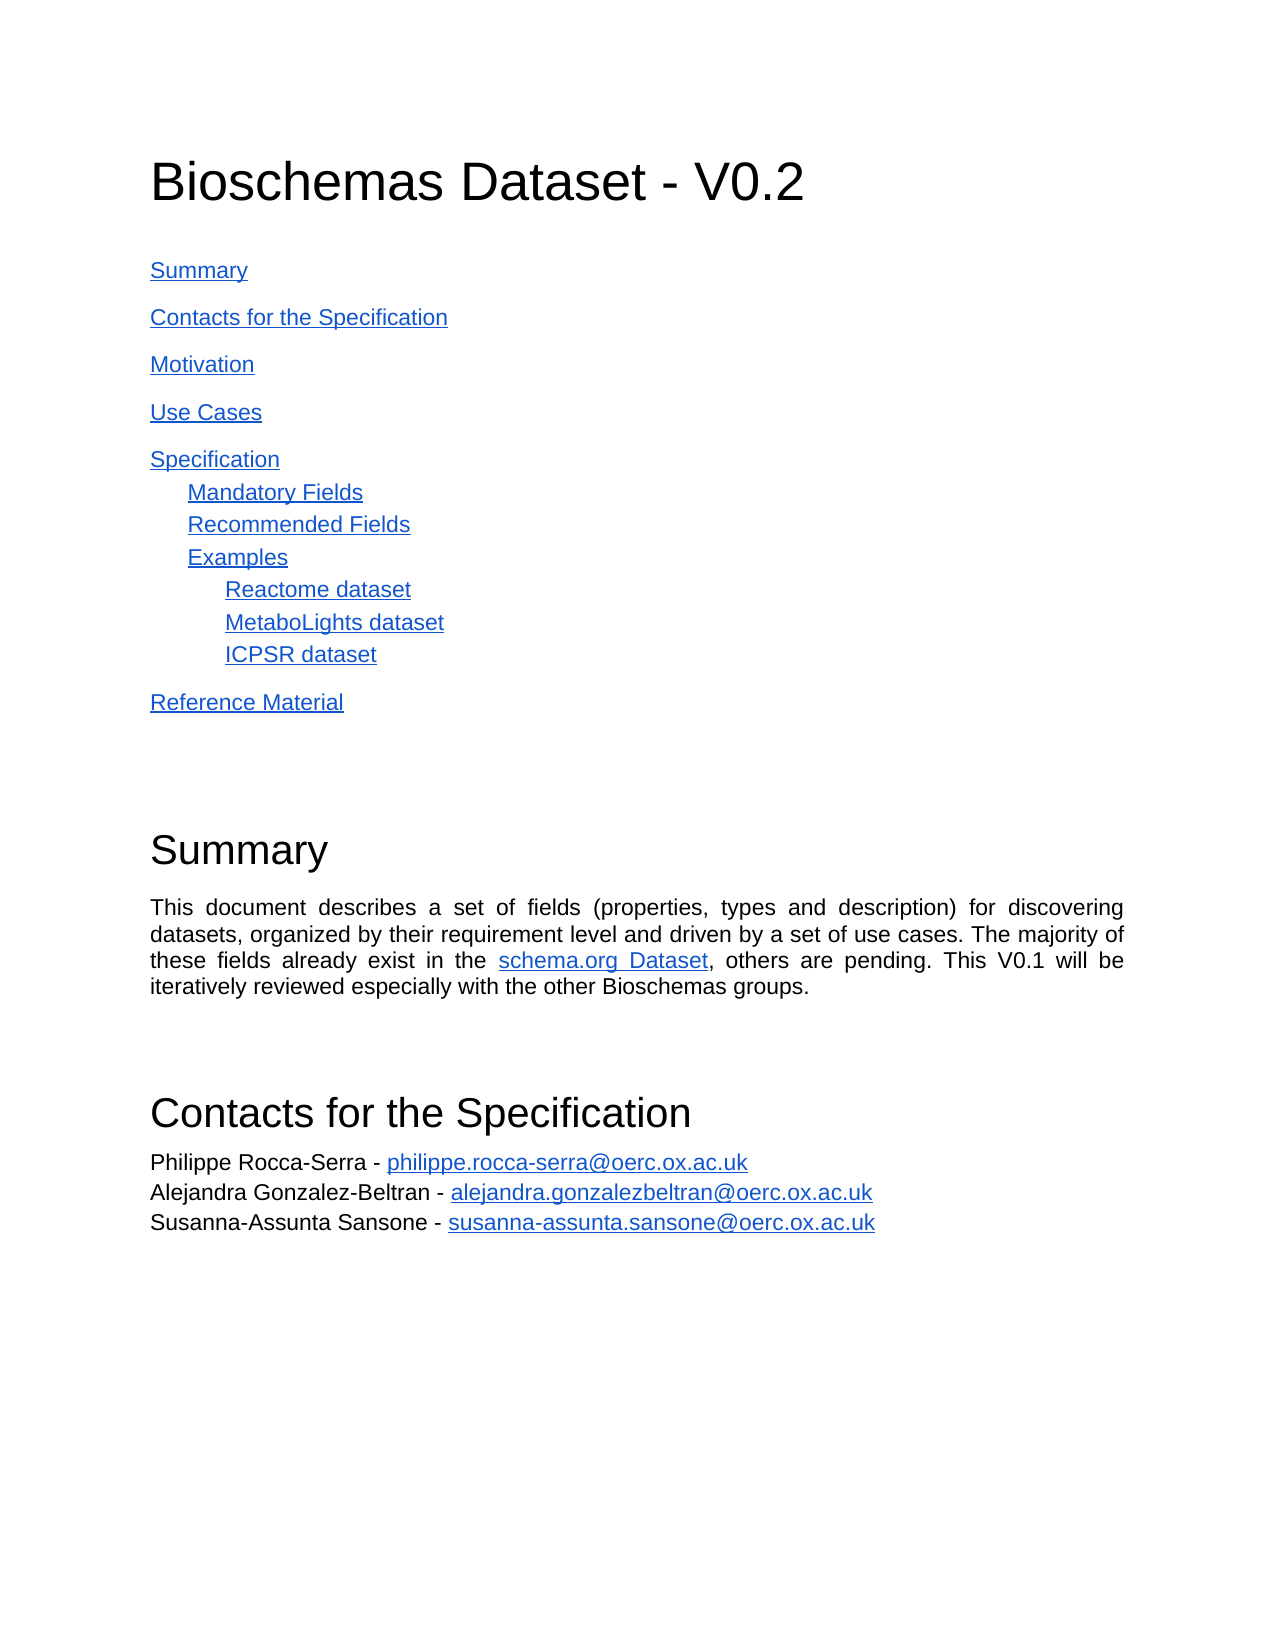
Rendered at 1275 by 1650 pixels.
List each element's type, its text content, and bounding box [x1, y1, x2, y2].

text This document describes a set of fields (properties, types and description) for discovering datasets, organized by their requirement level and driven by a set of use cases. The majority of these fields already exist in the schema.org Dataset, others are pending. This V0.1 will be iteratively reviewed especially with the other Bioschemas groups. [150, 894, 1125, 999]
text Susanna-Assunta Sansone - susanna-assunta.sansone@oerc.ox.ac.uk [150, 1209, 1125, 1236]
text Philippe Rocca-Serra - philippe.rocca-serra@oerc.ox.ac.uk [150, 1149, 1125, 1175]
subtitle Contacts for the Specification [150, 1088, 1125, 1136]
text Alejandra Gonzalez-Beltran - alejandra.gonzalezbeltran@oerc.ox.ac.uk [150, 1179, 1125, 1205]
subtitle Summary [150, 825, 1125, 873]
title Bioschemas Dataset - V0.2 [150, 150, 1125, 212]
